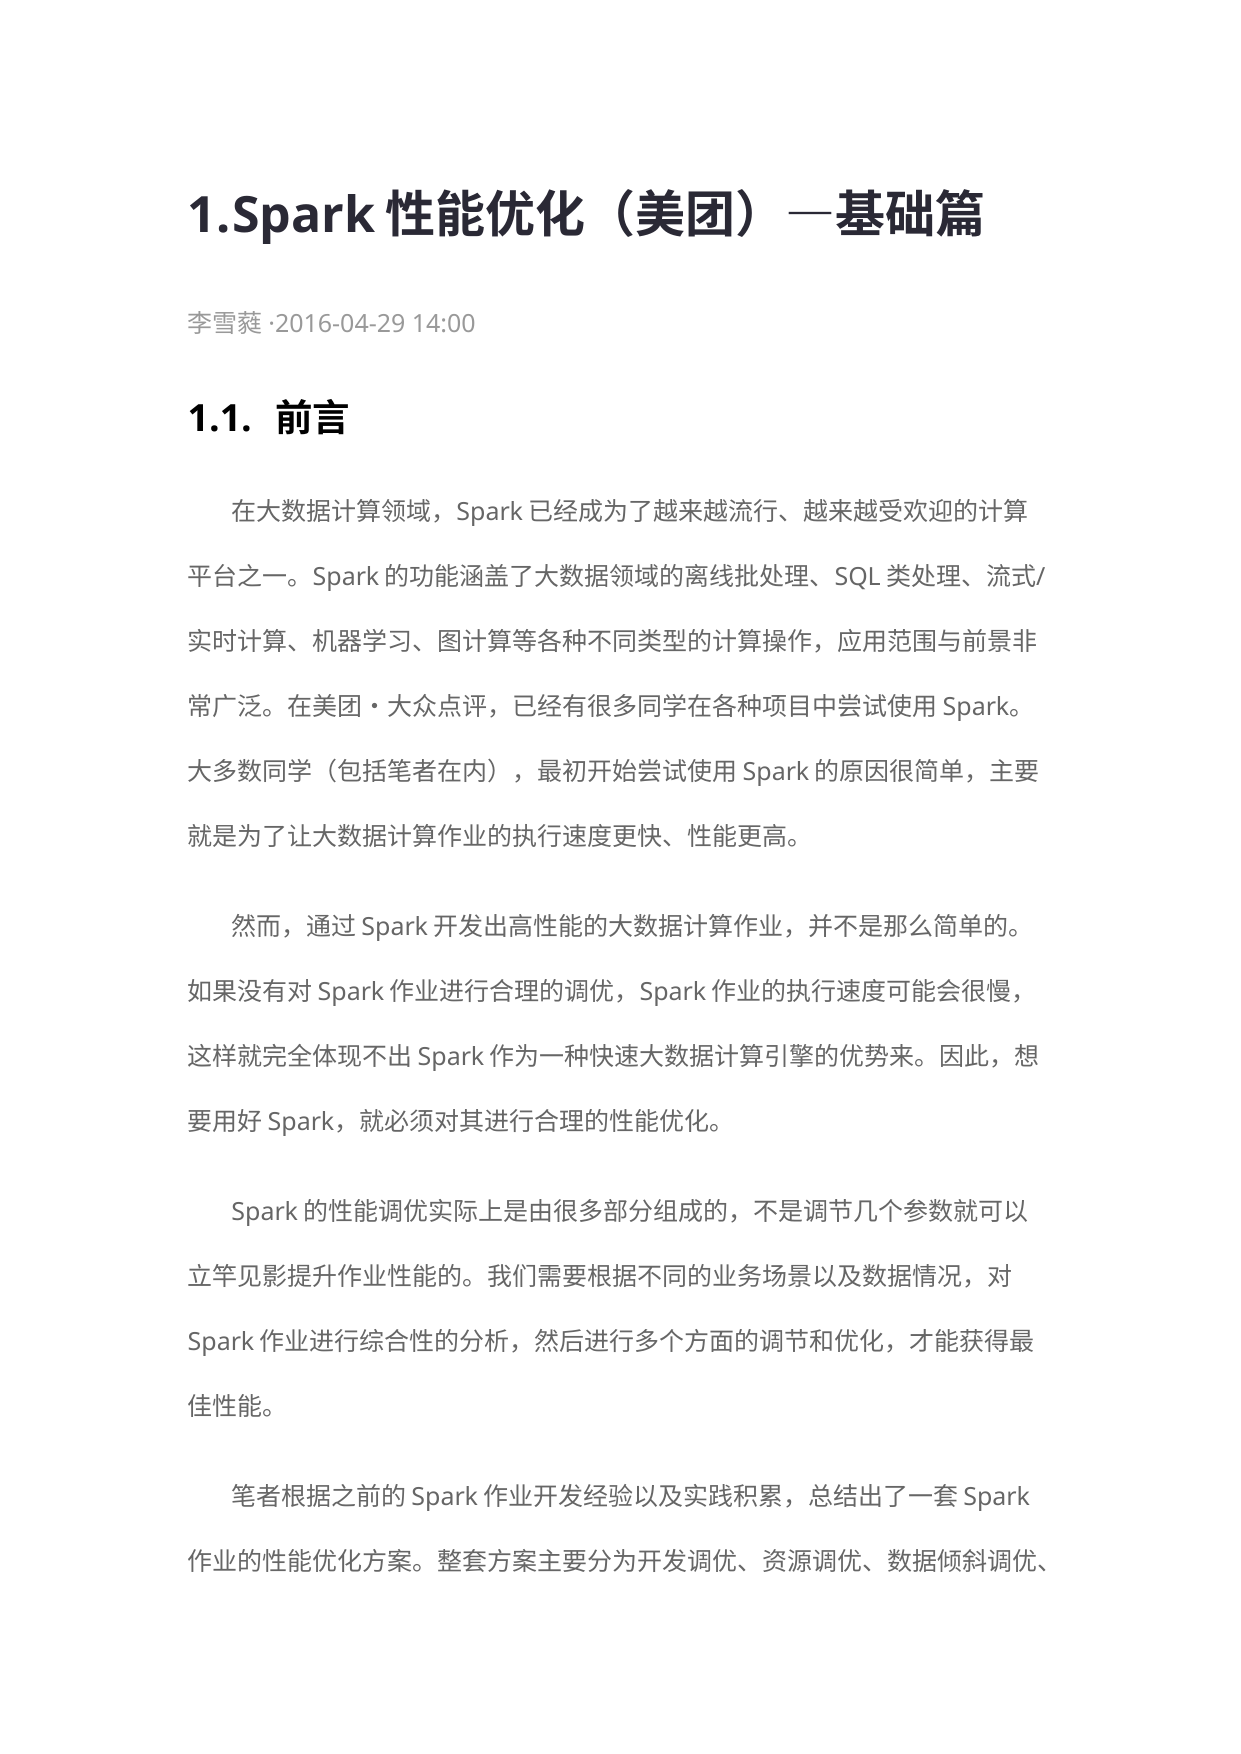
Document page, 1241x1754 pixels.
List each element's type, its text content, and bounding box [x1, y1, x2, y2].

text Spark的性能调优实际上是由很多部分组成的，不是调节几个参数就可以立竿见影提升作业性能的。我们需要根据不同的业务场景以及数据情况，对Spark作业进行综合性的分析，然后进行多个方面的调节和优化，才能获得最佳性能。 [187, 1177, 1053, 1437]
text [187, 1462, 1053, 1592]
text 李雪蕤 ·2016-04-29 14:00 [187, 289, 1053, 354]
subtitle 前言 [187, 383, 1053, 448]
text 然而，通过Spark开发出高性能的大数据计算作业，并不是那么简单的。如果没有对Spark作业进行合理的调优，Spark作业的执行速度可能会很慢，这样就完全体现不出Spark作为一种快速大数据计算引擎的优势来。因此，想要用好Spark，就必须对其进行合理的性能优化。 [187, 892, 1053, 1152]
list Spark性能优化（美团）—基础篇 [187, 162, 1053, 259]
text 在大数据计算领域，Spark已经成为了越来越流行、越来越受欢迎的计算平台之一。Spark的功能涵盖了大数据领域的离线批处理、SQL类处理、流式/实时计算、机器学习、图计算等各种不同类型的计算操作，应用范围与前景非常广泛。在美团•大众点评，已经有很多同学在各种项目中尝试使用Spark。大多数同学（包括笔者在内），最初开始尝试使用Spark的原因很简单，主要就是为了让大数据计算作业的执行速度更快、性能更高。 [187, 477, 1053, 867]
